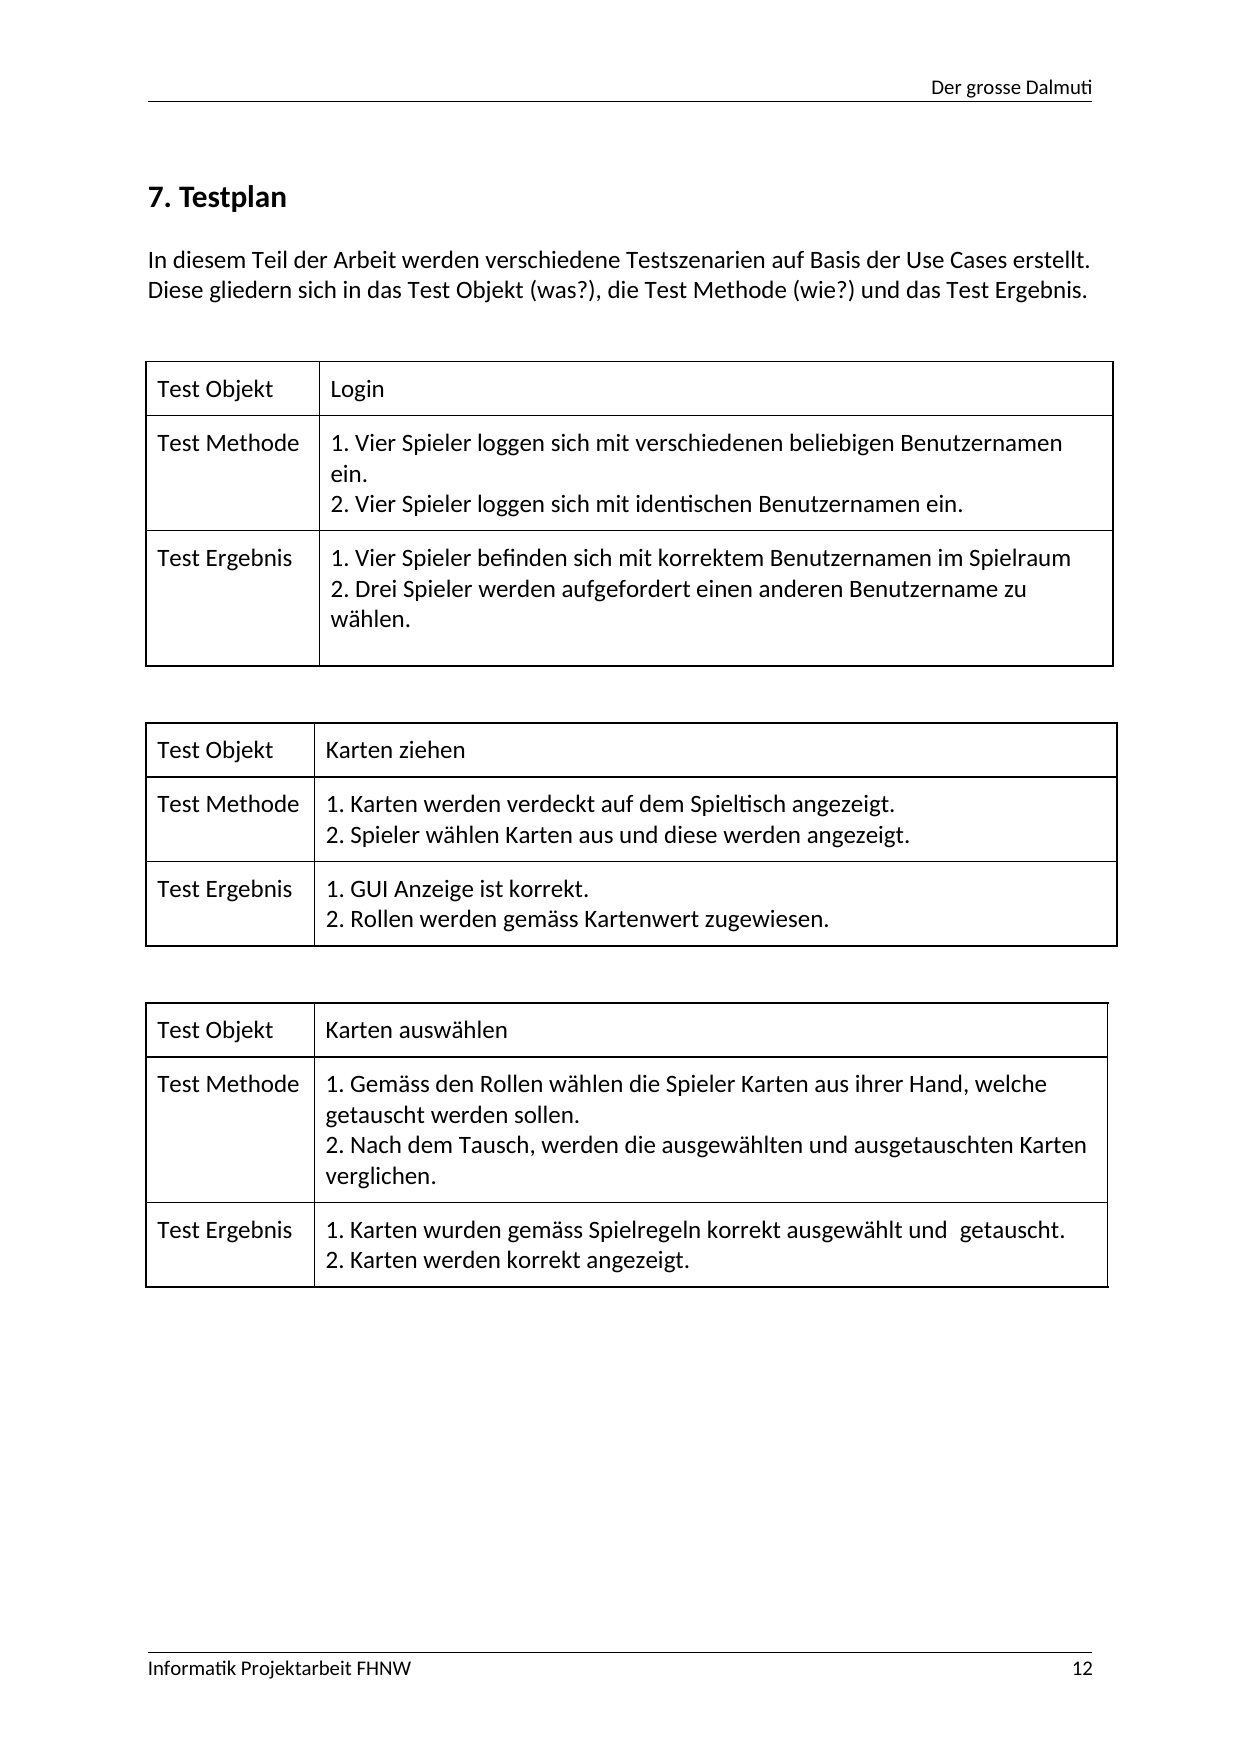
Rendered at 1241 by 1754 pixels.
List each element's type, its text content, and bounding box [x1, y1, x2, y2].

table_cell 1. Karten werden verdeckt auf dem Spieltisch angezeigt. 2. Spieler wählen Karten aus und diese werden angezeigt. [315, 778, 1116, 861]
text In diesem Teil der Arbeit werden verschiedene Testszenarien auf Basis der Use Cases erstellt. Diese gliedern sich in das Test Objekt (was?), die Test Methode (wie?) und das Test Ergebnis. [148, 244, 1092, 305]
table_cell Test Methode [147, 1058, 314, 1202]
table_cell Test Ergebnis [147, 531, 319, 665]
table_header Test Objekt [147, 1004, 314, 1056]
table_header Test Objekt [147, 362, 319, 415]
table_cell 1. Vier Spieler befinden sich mit korrektem Benutzernamen im Spielraum 2. Drei Spieler werden aufgefordert einen anderen Benutzername zu wählen. [320, 531, 1112, 665]
table_cell Test Ergebnis [147, 1203, 314, 1286]
table_cell 1. Vier Spieler loggen sich mit verschiedenen beliebigen Benutzernamen ein. 2. Vier Spieler loggen sich mit identischen Benutzernamen ein. [320, 416, 1112, 530]
table_header Login [320, 362, 1112, 415]
table_header Karten ziehen [315, 724, 1116, 776]
table_header Test Objekt [147, 724, 314, 776]
table_cell Test Methode [147, 778, 314, 861]
table_cell 1. GUI Anzeige ist korrekt. 2. Rollen werden gemäss Kartenwert zugewiesen. [315, 862, 1116, 945]
subtitle 7. Testplan [148, 177, 1092, 215]
table_cell 1. Karten wurden gemäss Spielregeln korrekt ausgewählt und getauscht. 2. Karten werden korrekt angezeigt. [315, 1203, 1107, 1286]
table_cell Test Ergebnis [147, 862, 314, 945]
table_cell 1. Gemäss den Rollen wählen die Spieler Karten aus ihrer Hand, welche getauscht werden sollen. 2. Nach dem Tausch, werden die ausgewählten und ausgetauschten Karten verglichen. [315, 1058, 1107, 1202]
table_cell Test Methode [147, 416, 319, 530]
table_header Karten auswählen [315, 1004, 1107, 1056]
